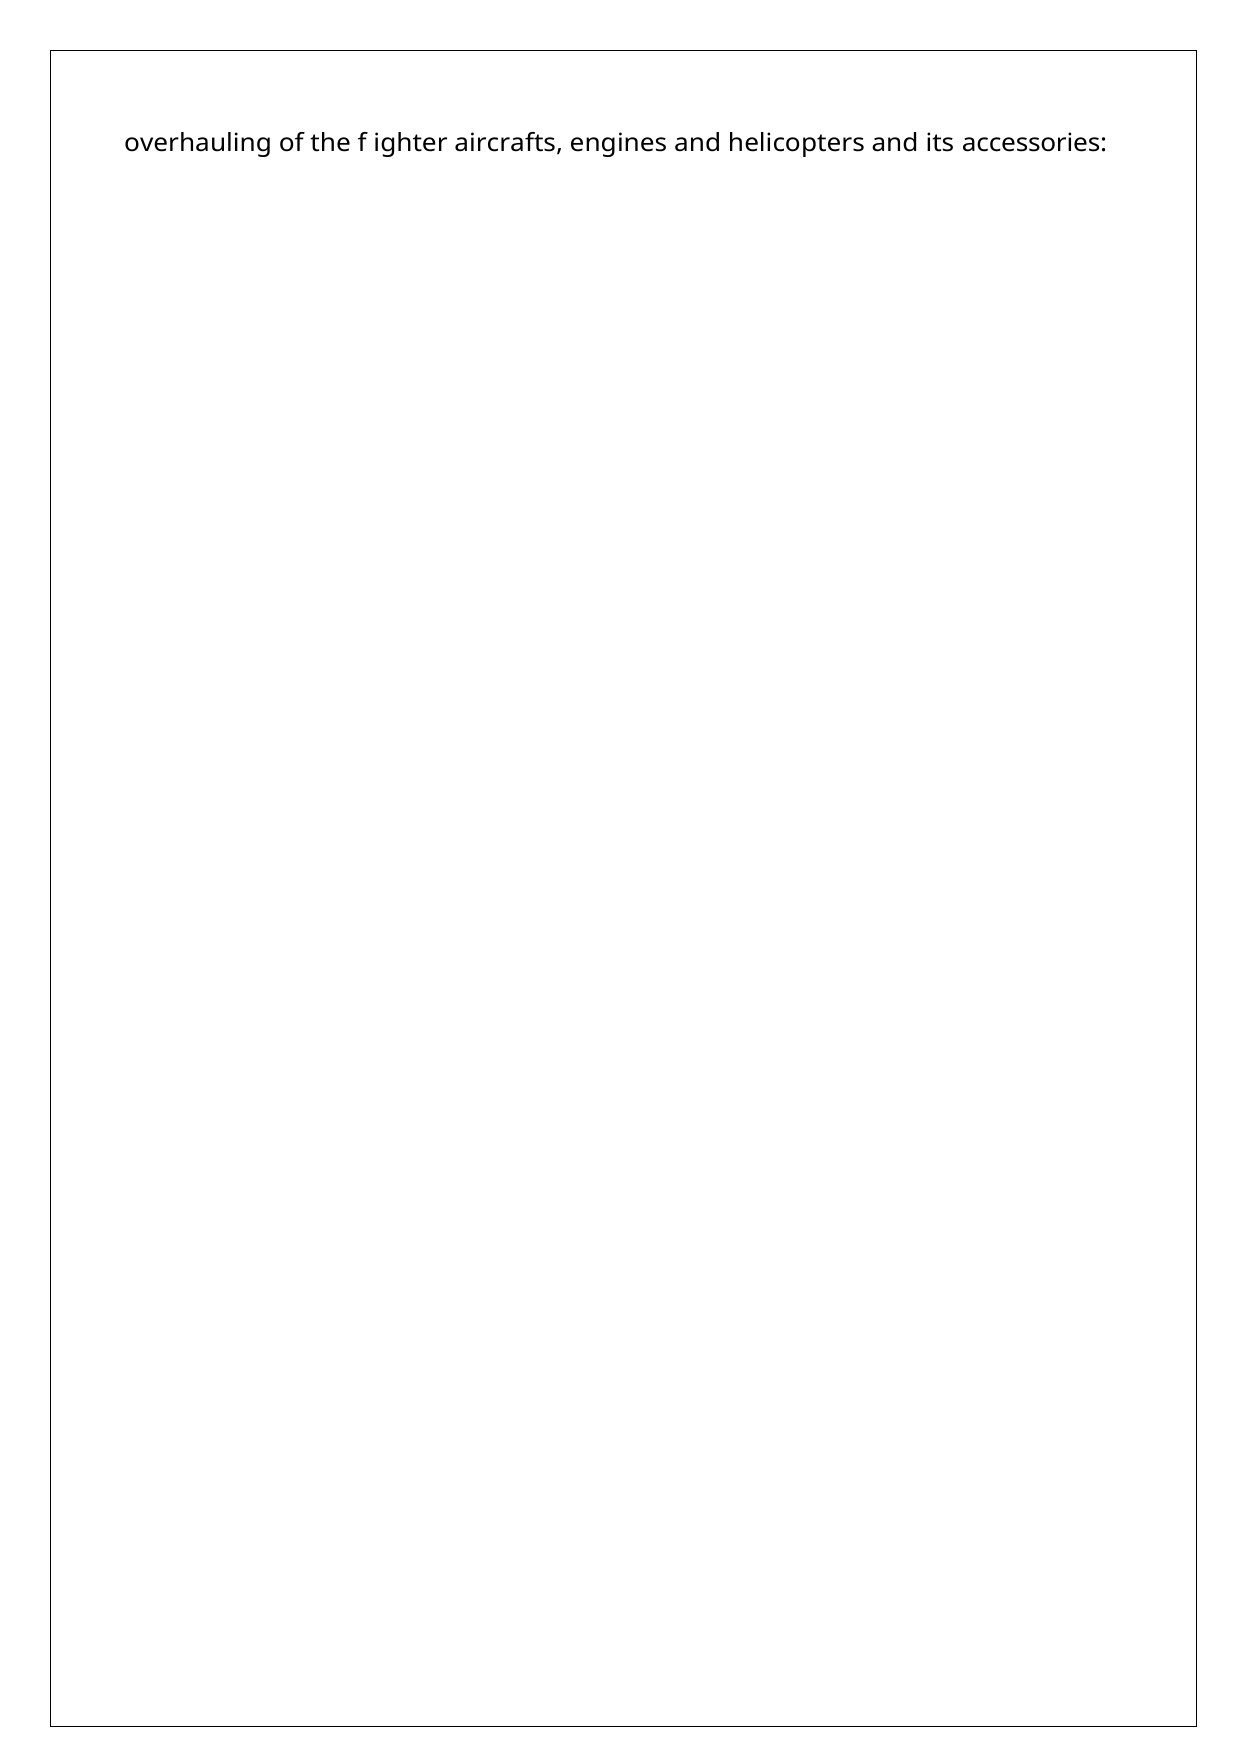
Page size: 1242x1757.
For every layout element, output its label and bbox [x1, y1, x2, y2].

text [124, 125, 1117, 159]
